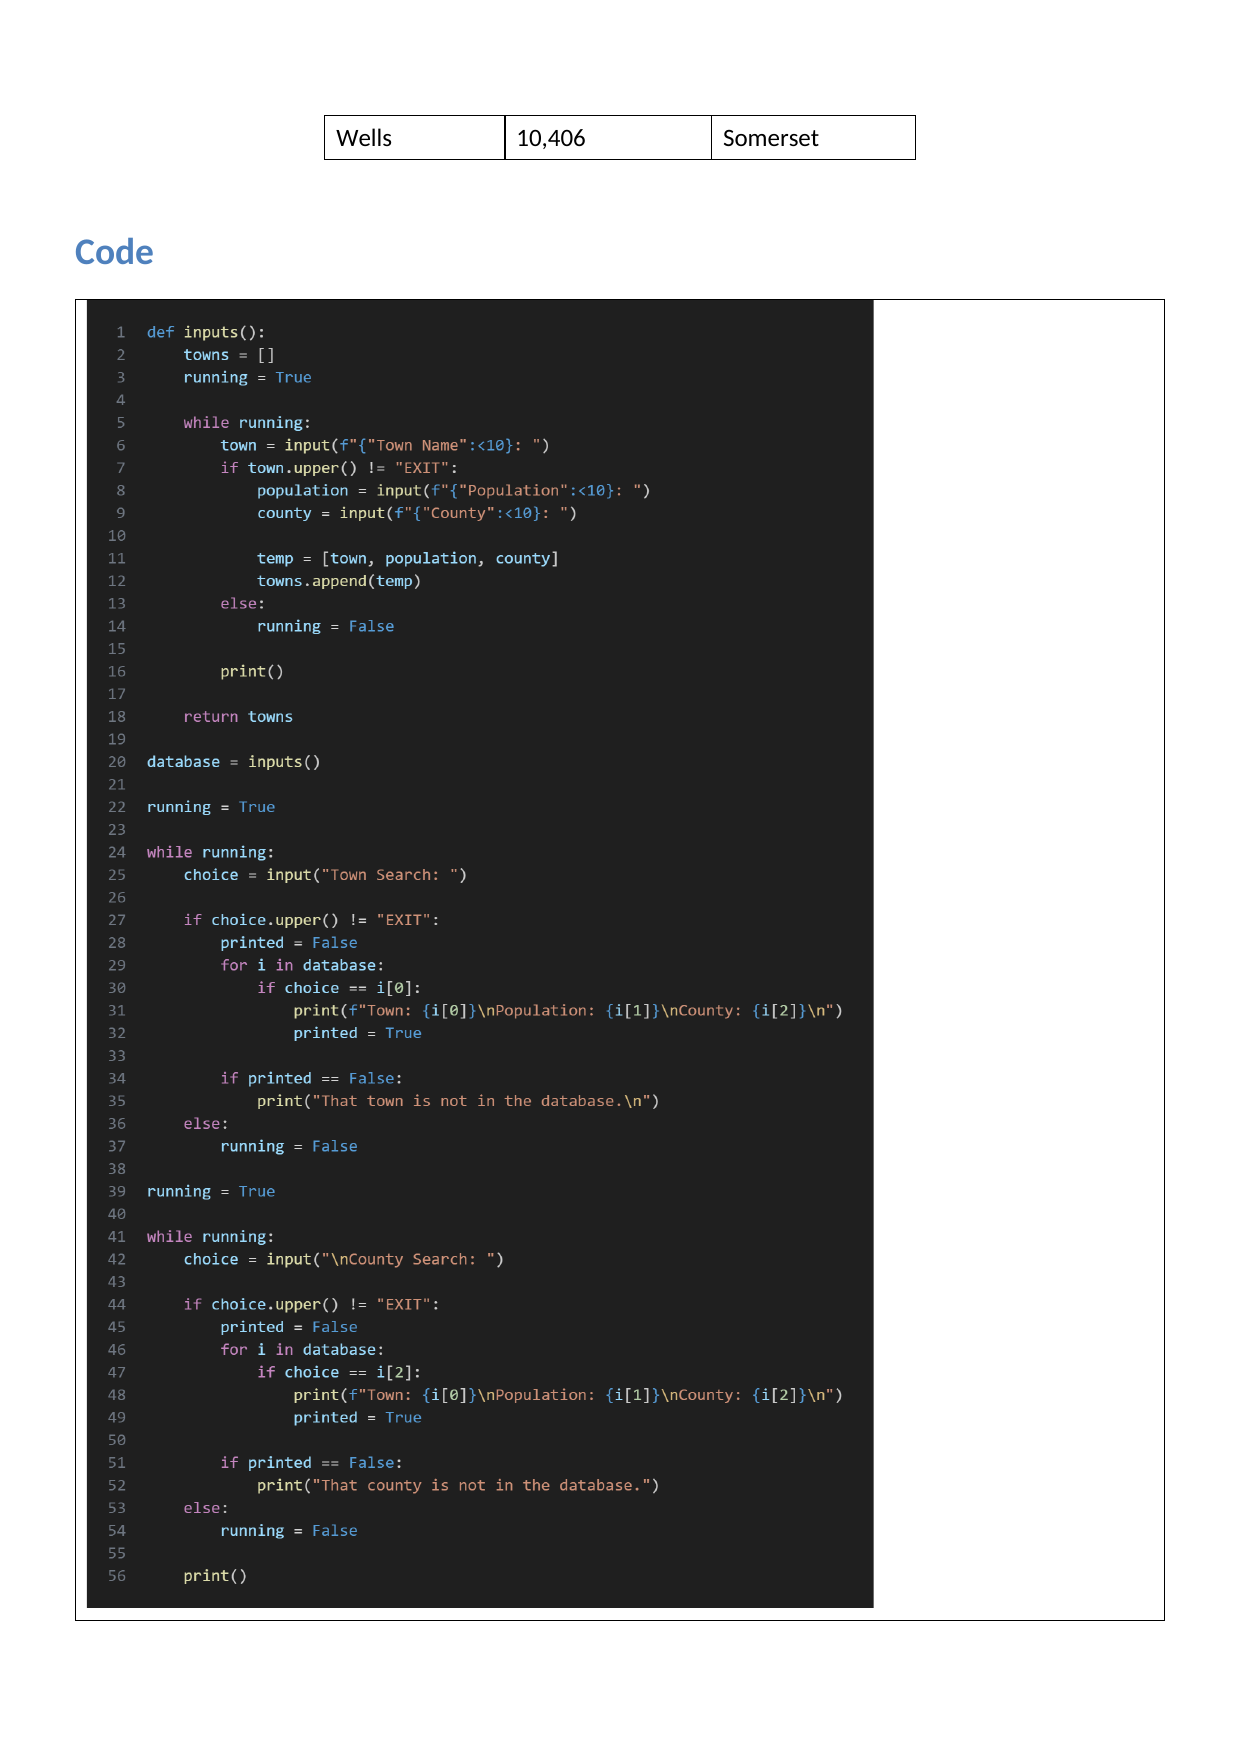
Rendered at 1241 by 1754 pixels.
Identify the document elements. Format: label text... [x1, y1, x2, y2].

subtitle Code [75, 228, 1165, 274]
table_cell Wells [325, 116, 504, 159]
table_cell 10,406 [506, 116, 711, 159]
table_cell Somerset [712, 116, 915, 159]
picture [86, 300, 874, 1608]
table_header [76, 300, 1164, 1620]
